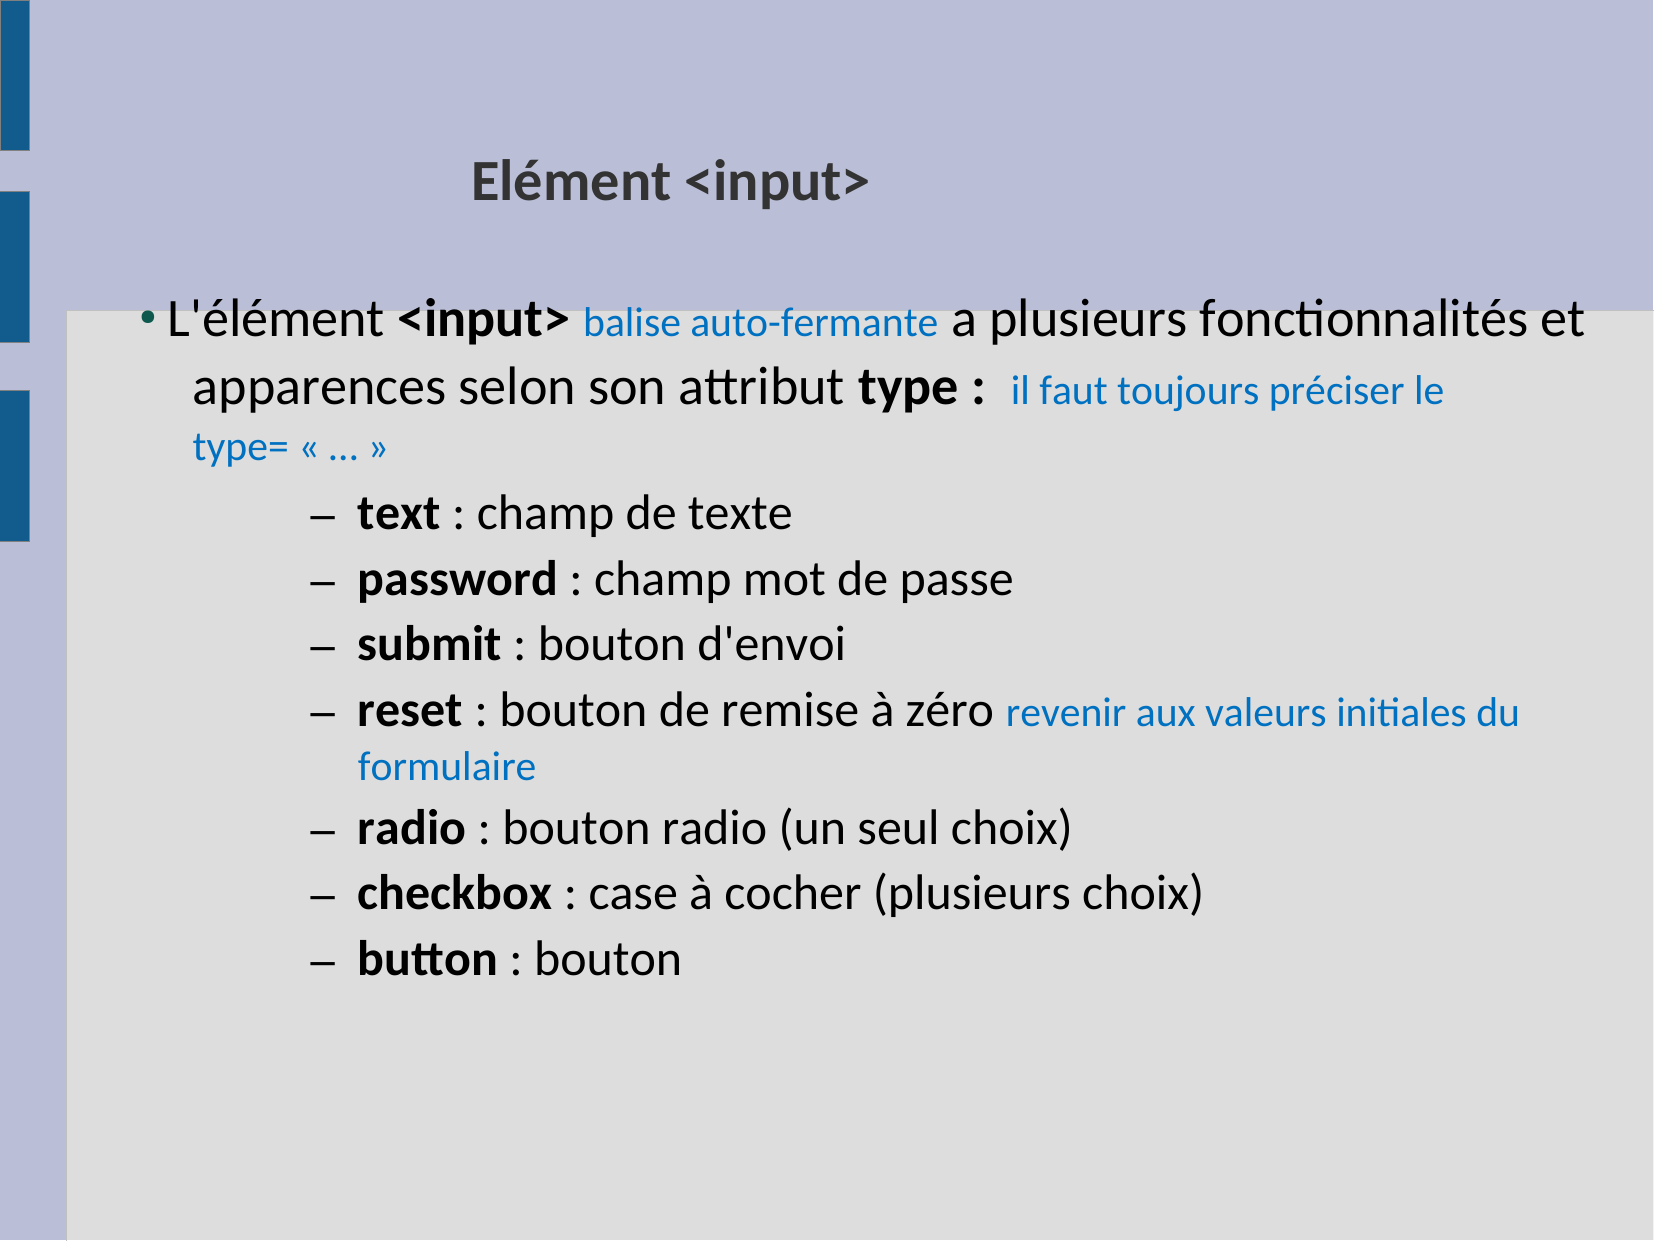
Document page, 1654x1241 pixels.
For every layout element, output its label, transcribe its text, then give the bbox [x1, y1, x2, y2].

list text : champ de texte [310, 481, 1622, 542]
list submit : bouton d'envoi [310, 612, 1622, 673]
list reset : bouton de remise à zéro revenir aux valeurs initiales du formulaire [310, 678, 1622, 791]
list password : champ mot de passe [310, 547, 1622, 608]
text ● L'élément <input> balise auto-fermante a plusieurs fonctionnalités et apparences selon son attribut type : il faut toujours préciser le type= « … » [139, 284, 1621, 471]
list radio : bouton radio (un seul choix) [310, 796, 1622, 857]
list checkbox : case à cocher (plusieurs choix) [310, 861, 1622, 922]
list button : bouton [310, 927, 1622, 988]
subtitle Elément <input> [471, 143, 1622, 215]
